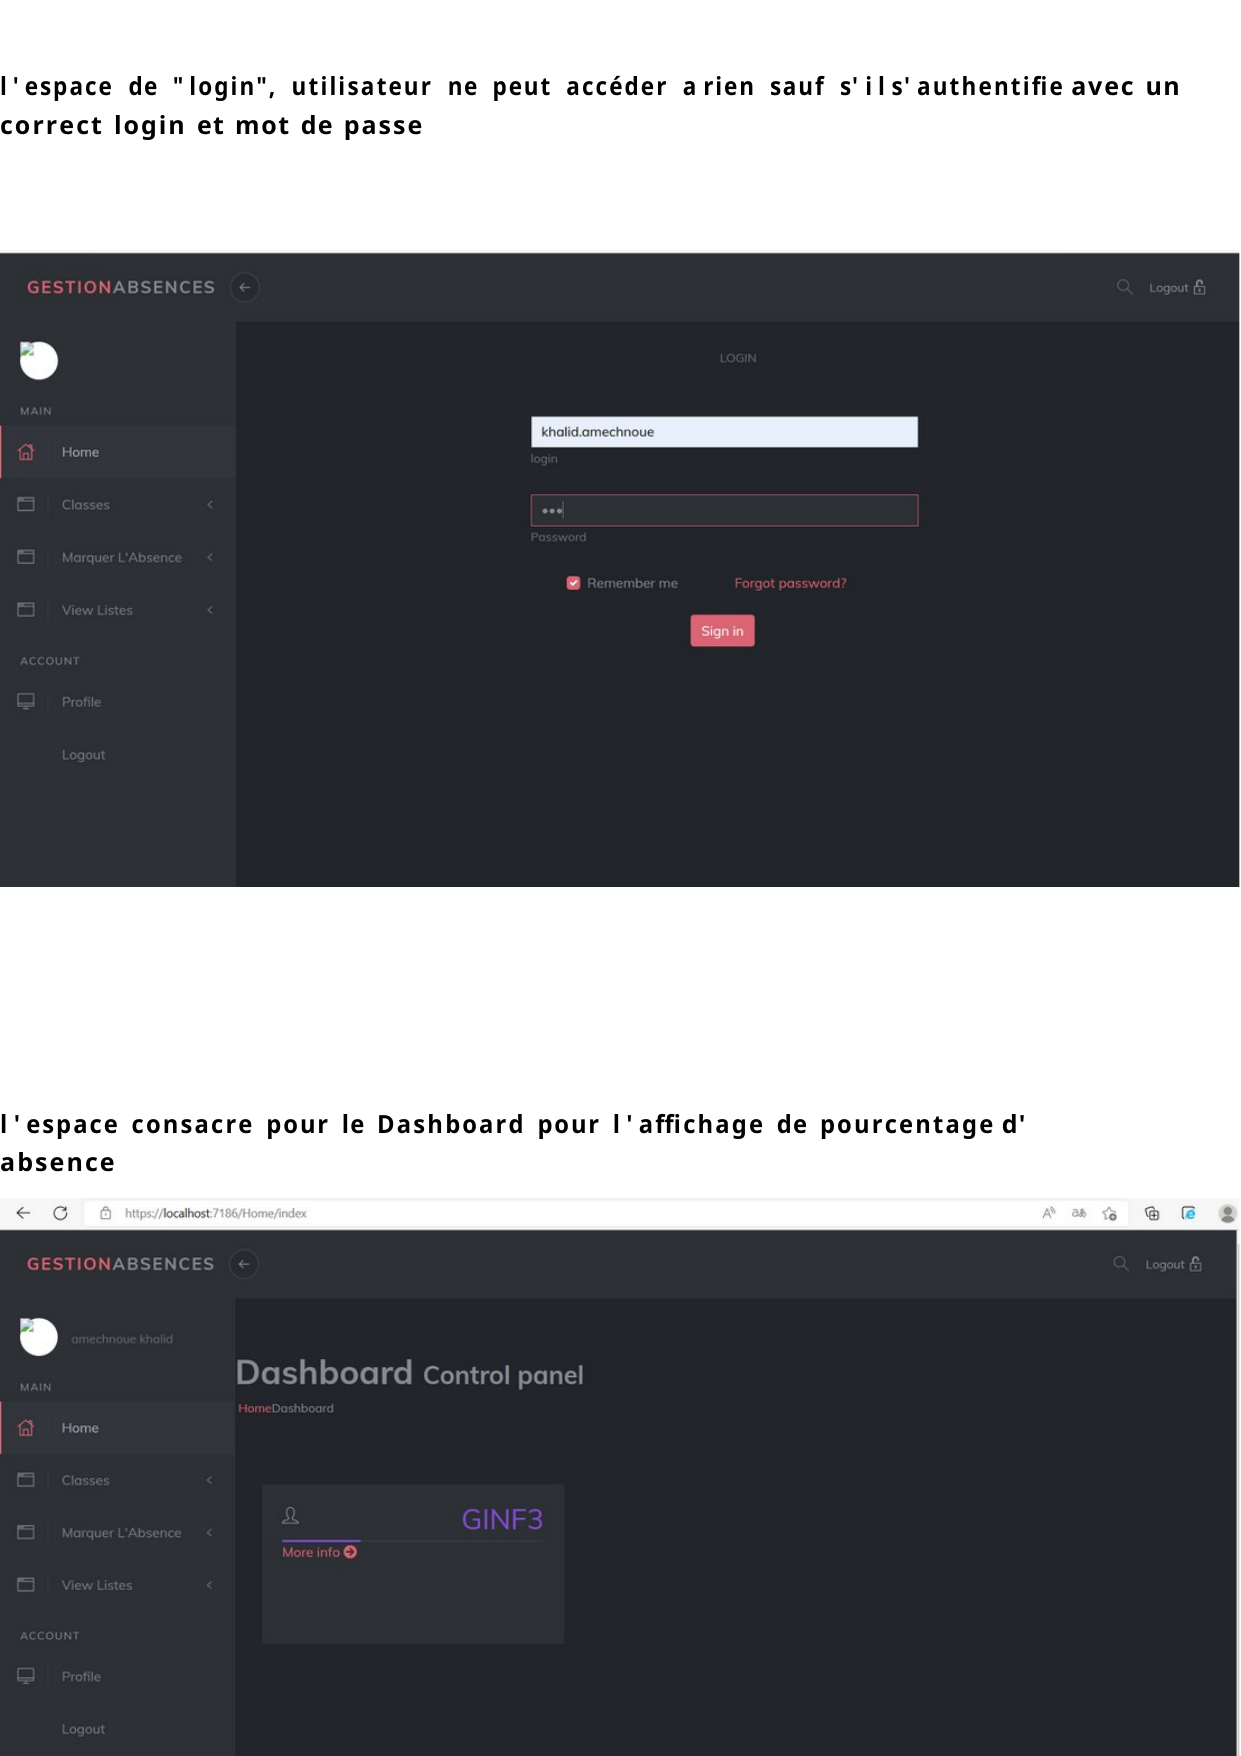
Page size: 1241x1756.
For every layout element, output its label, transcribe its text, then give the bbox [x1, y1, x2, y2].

picture [0, 1198, 1240, 1756]
text l ' espace de " login", utilisateur ne peut accéder a rien sauf s' i l s' authentifie avec un correct login et mot de passe [0, 69, 1196, 141]
picture [0, 250, 1240, 887]
text l ' espace consacre pour le Dashboard pour l ' affichage de pourcentage d' absence [0, 1106, 1101, 1179]
